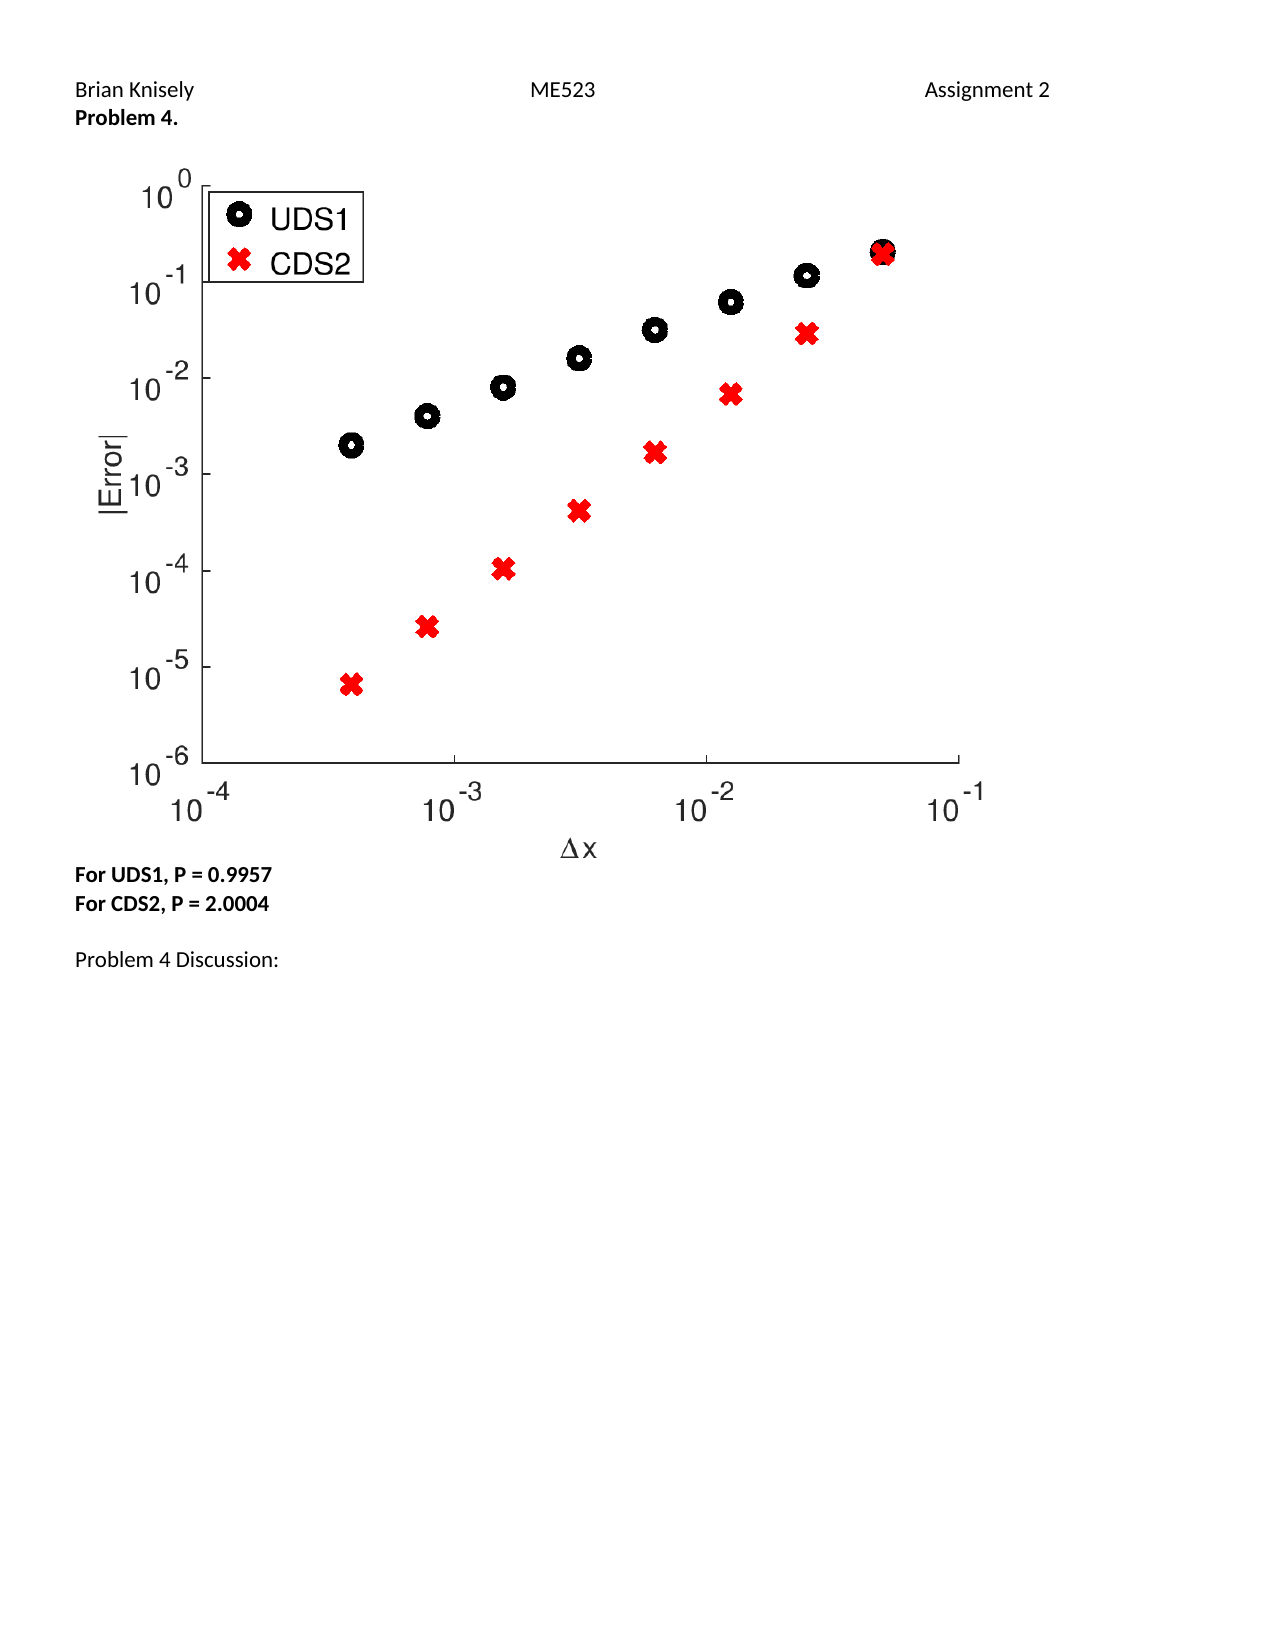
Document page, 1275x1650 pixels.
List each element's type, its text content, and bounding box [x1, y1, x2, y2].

text For UDS1, P = 0.9957 [75, 861, 1200, 889]
text For CDS2, P = 2.0004 [75, 889, 1200, 917]
text Problem 4. [75, 103, 1200, 131]
picture [75, 131, 1050, 861]
text Problem 4 Discussion: [75, 945, 1200, 973]
